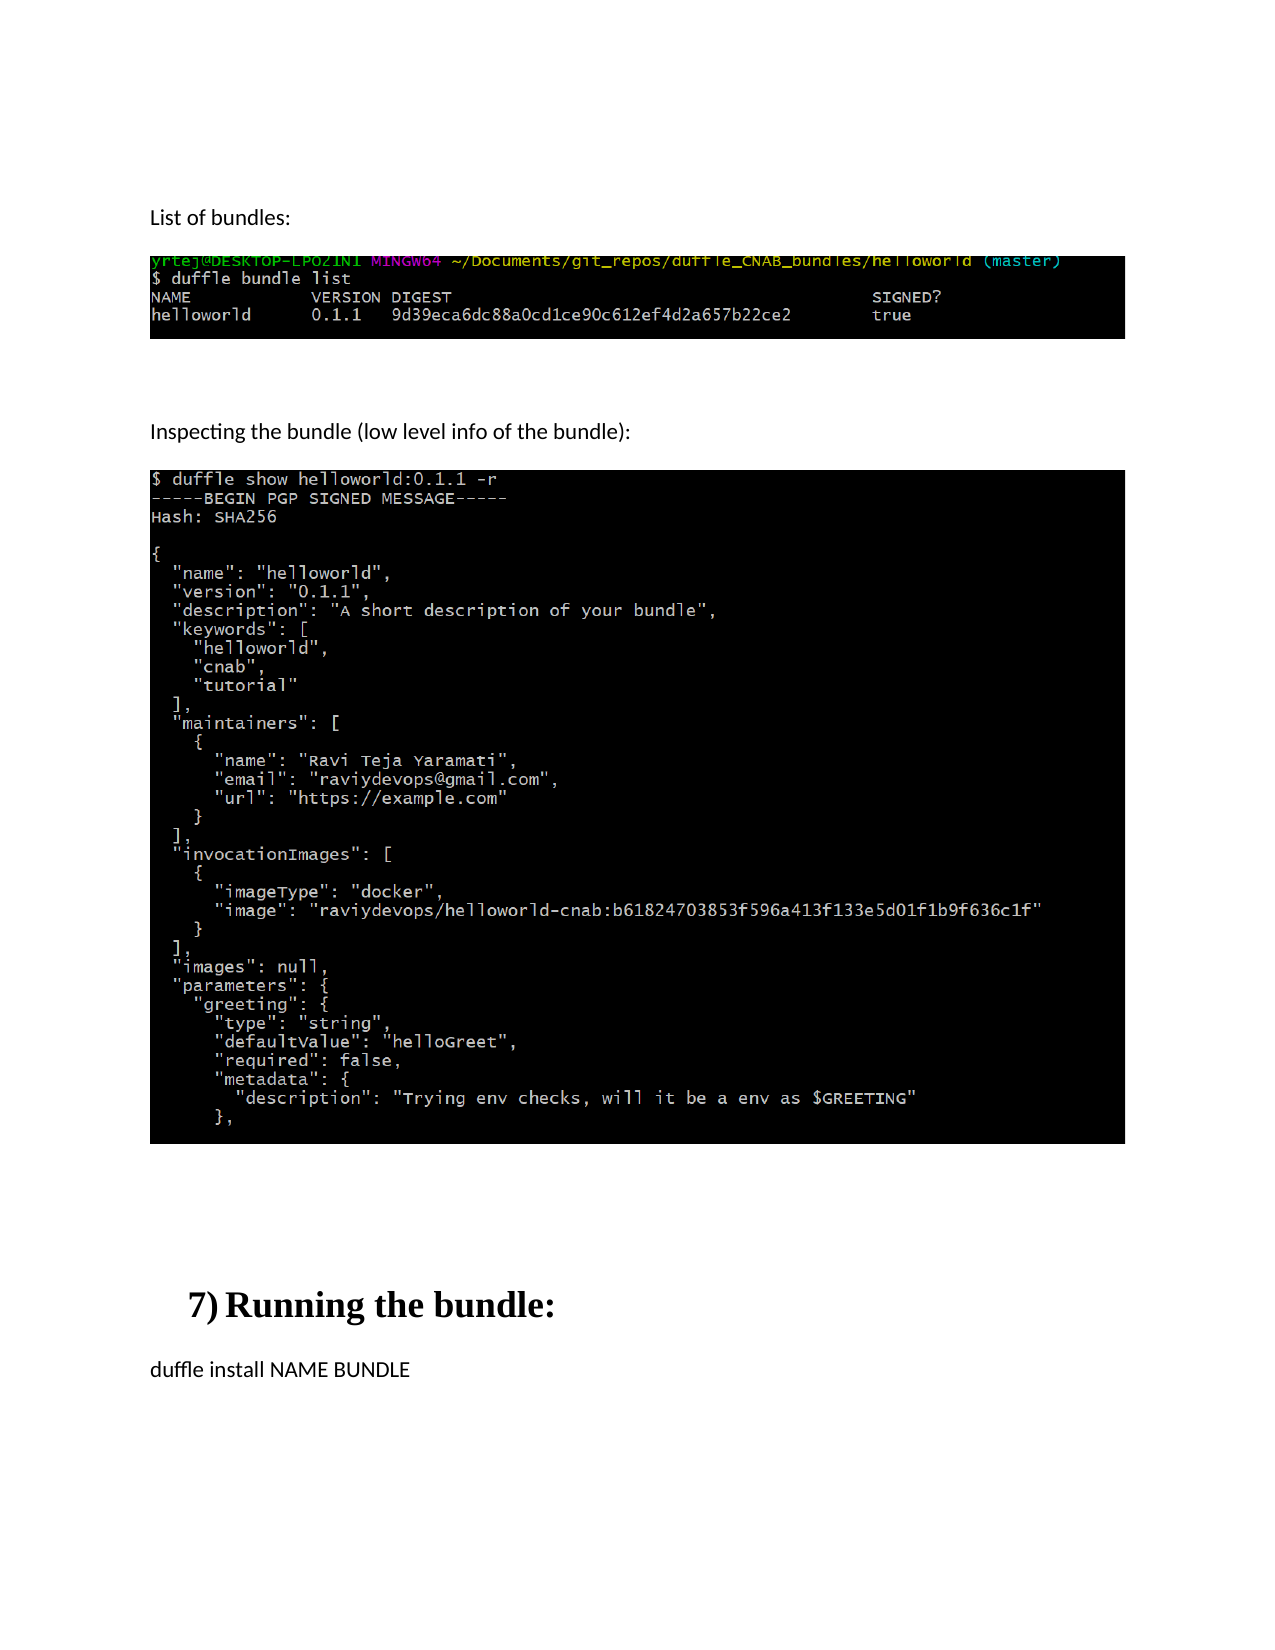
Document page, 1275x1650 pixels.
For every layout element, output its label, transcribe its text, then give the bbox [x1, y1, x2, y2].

list Running the bundle: [187, 1283, 1125, 1326]
text duffle install NAME BUNDLE [150, 1355, 1125, 1383]
text Inspecting the bundle (low level info of the bundle): [150, 417, 1125, 445]
text List of bundles: [150, 203, 1125, 231]
